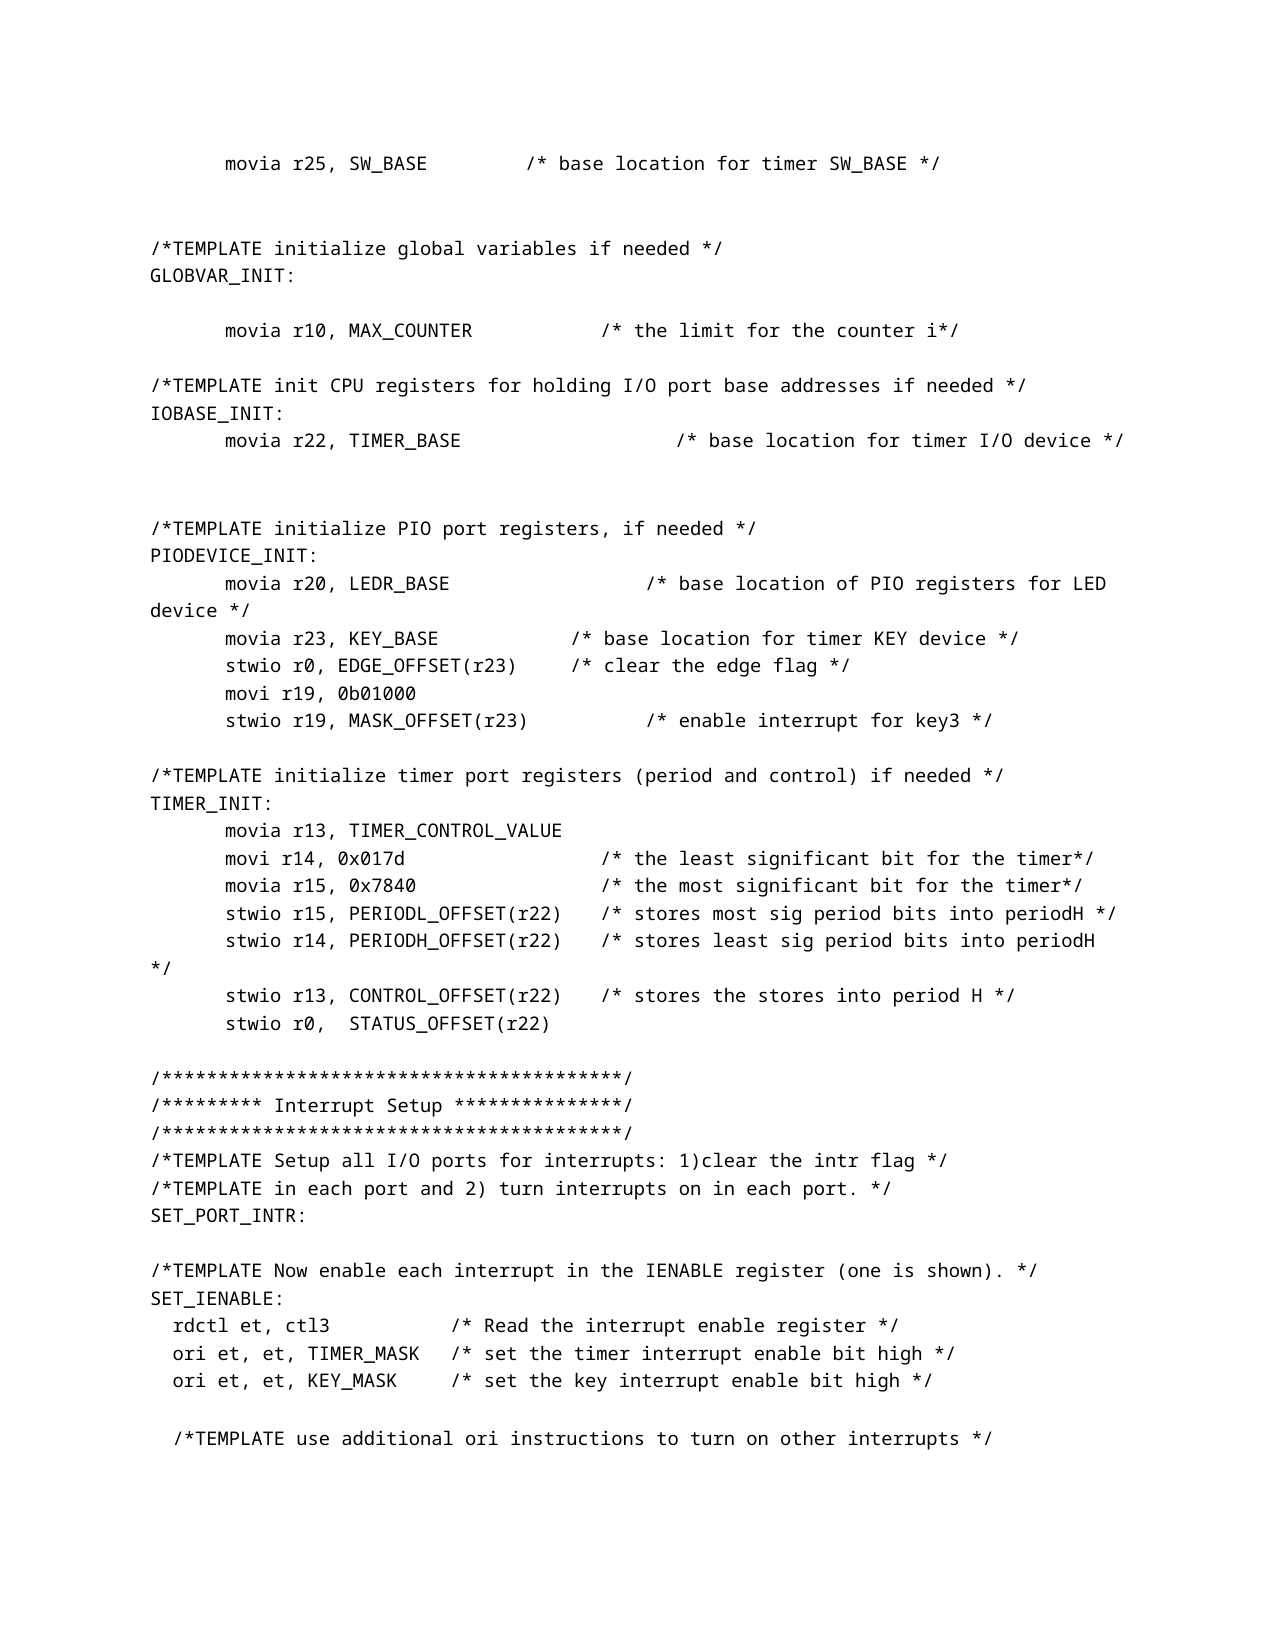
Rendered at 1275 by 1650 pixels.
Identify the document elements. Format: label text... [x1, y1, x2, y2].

text rdctl et, ctl3 /* Read the interrupt enable register */ [150, 1312, 1125, 1338]
text stwio r0, STATUS_OFFSET(r22) [150, 1010, 1125, 1036]
text TIMER_INIT: [150, 790, 1125, 816]
text movia r15, 0x7840 /* the most significant bit for the timer*/ [150, 872, 1125, 898]
text /*TEMPLATE initialize PIO port registers, if needed */ [150, 515, 1125, 541]
text /*TEMPLATE Now enable each interrupt in the IENABLE register (one is shown). */ [150, 1257, 1125, 1283]
text PIODEVICE_INIT: [150, 542, 1125, 568]
text ori et, et, KEY_MASK /* set the key interrupt enable bit high */ [150, 1367, 1125, 1393]
text stwio r0, EDGE_OFFSET(r23) /* clear the edge flag */ [150, 652, 1125, 678]
text stwio r13, CONTROL_OFFSET(r22) /* stores the stores into period H */ [150, 982, 1125, 1008]
text /********* Interrupt Setup ***************/ [150, 1092, 1125, 1118]
text SET_PORT_INTR: [150, 1202, 1125, 1228]
text stwio r14, PERIODH_OFFSET(r22) /* stores least sig period bits into periodH */ [150, 927, 1125, 981]
text /*TEMPLATE initialize timer port registers (period and control) if needed */ [150, 762, 1125, 788]
text stwio r19, MASK_OFFSET(r23) /* enable interrupt for key3 */ [150, 707, 1125, 733]
text IOBASE_INIT: [150, 400, 1125, 426]
text stwio r15, PERIODL_OFFSET(r22) /* stores most sig period bits into periodH */ [150, 900, 1125, 926]
text /*TEMPLATE init CPU registers for holding I/O port base addresses if needed */ [150, 372, 1125, 398]
text ori et, et, TIMER_MASK /* set the timer interrupt enable bit high */ [150, 1340, 1125, 1366]
text /*****************************************/ [150, 1120, 1125, 1146]
text GLOBVAR_INIT: [150, 262, 1125, 288]
text /*****************************************/ [150, 1065, 1125, 1091]
text /*TEMPLATE Setup all I/O ports for interrupts: 1)clear the intr flag */ [150, 1147, 1125, 1173]
text movia r23, KEY_BASE /* base location for timer KEY device */ [150, 625, 1125, 651]
text /*TEMPLATE in each port and 2) turn interrupts on in each port. */ [150, 1175, 1125, 1201]
text movia r20, LEDR_BASE /* base location of PIO registers for LED device */ [150, 570, 1125, 623]
text /*TEMPLATE initialize global variables if needed */ [150, 235, 1125, 261]
text movia r25, SW_BASE /* base location for timer SW_BASE */ [150, 150, 1125, 176]
text movi r19, 0b01000 [150, 680, 1125, 706]
text /*TEMPLATE use additional ori instructions to turn on other interrupts */ [150, 1425, 1125, 1451]
text movia r10, MAX_COUNTER /* the limit for the counter i*/ [150, 317, 1125, 343]
text SET_IENABLE: [150, 1285, 1125, 1311]
text movi r14, 0x017d /* the least significant bit for the timer*/ [150, 845, 1125, 871]
text movia r13, TIMER_CONTROL_VALUE [150, 817, 1125, 843]
text movia r22, TIMER_BASE /* base location for timer I/O device */ [150, 427, 1125, 453]
